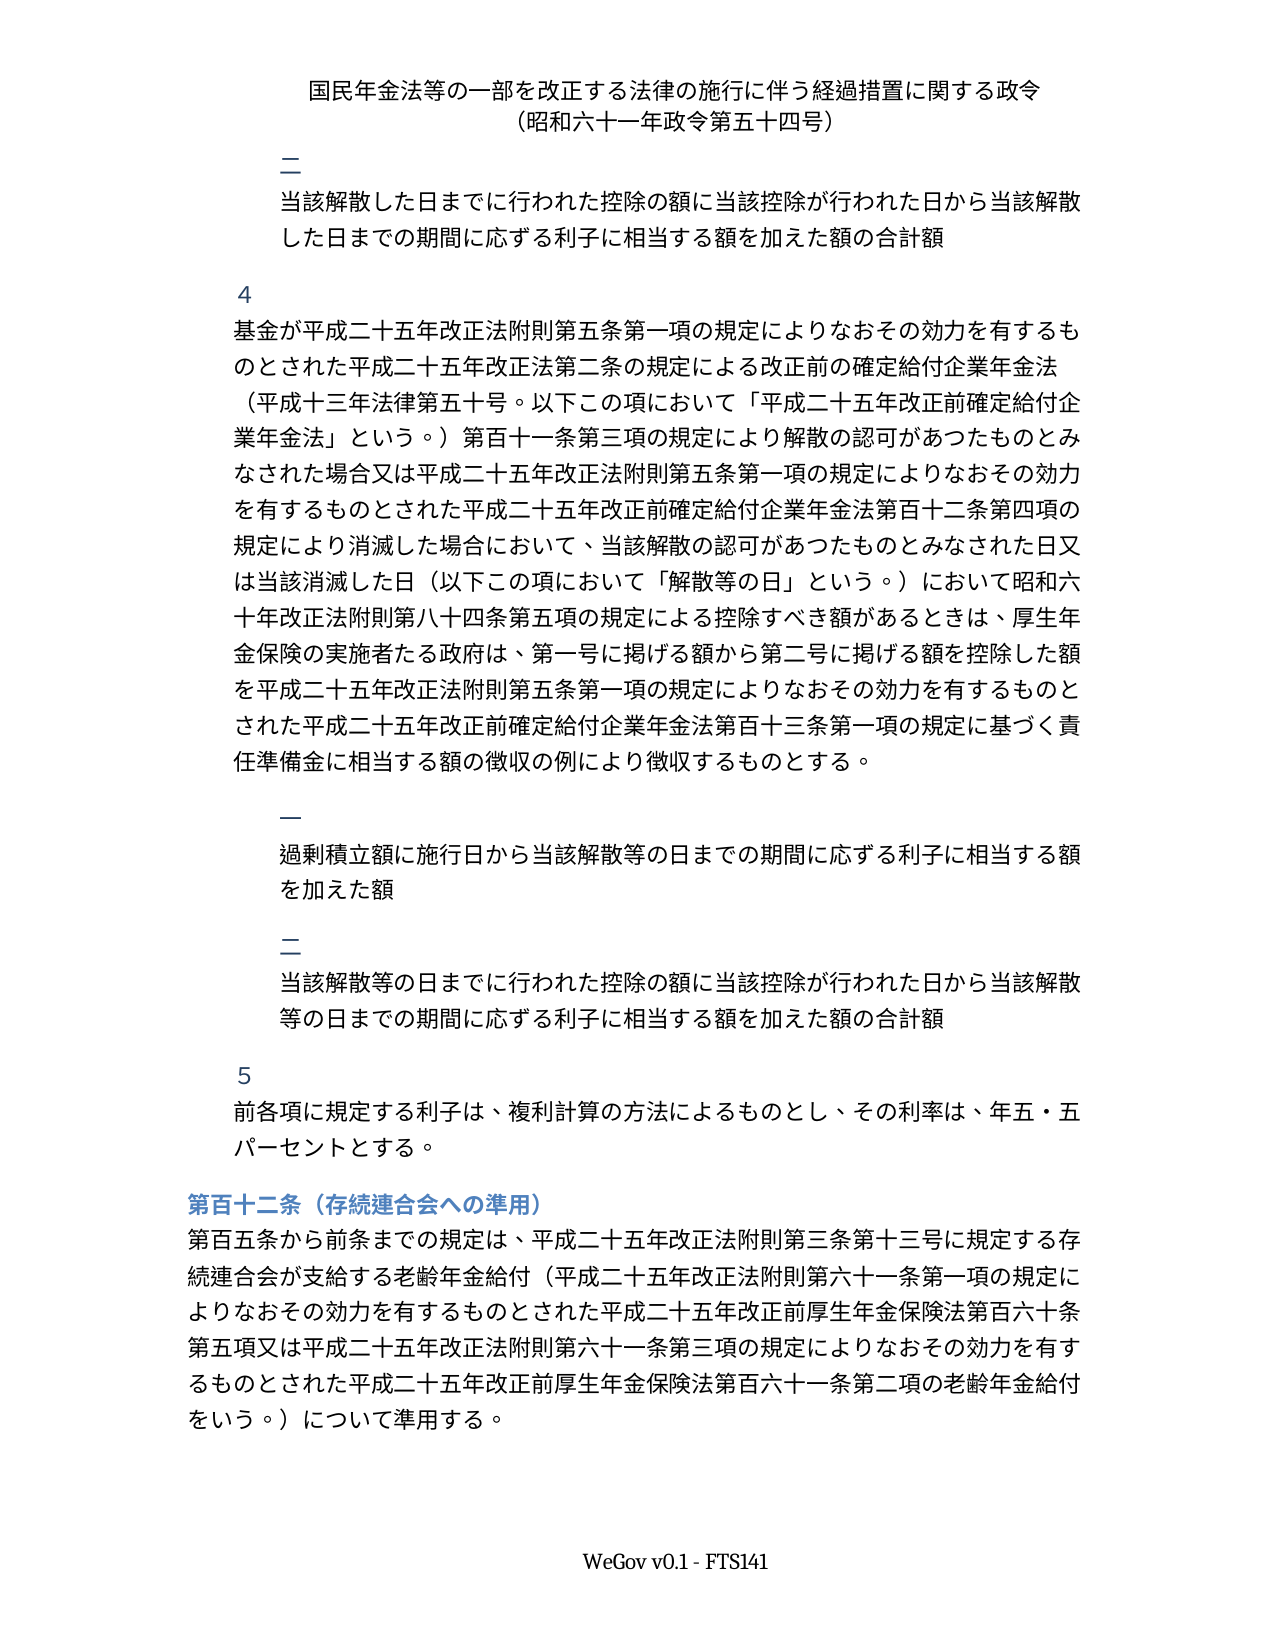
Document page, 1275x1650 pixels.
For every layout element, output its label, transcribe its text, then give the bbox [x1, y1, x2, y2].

subtitle ５ [233, 1060, 1087, 1091]
subtitle 二 [279, 150, 1087, 181]
subtitle 二 [279, 931, 1087, 962]
text 当該解散した日までに行われた控除の額に当該控除が行われた日から当該解散した日までの期間に応ずる利子に相当する額を加えた額の合計額 [279, 186, 1087, 253]
text 当該解散等の日までに行われた控除の額に当該控除が行われた日から当該解散等の日までの期間に応ずる利子に相当する額を加えた額の合計額 [279, 967, 1087, 1034]
subtitle 一 [279, 803, 1087, 834]
text 基金が平成二十五年改正法附則第五条第一項の規定によりなおその効力を有するものとされた平成二十五年改正法第二条の規定による改正前の確定給付企業年金法（平成十三年法律第五十号。以下この項において「平成二十五年改正前確定給付企業年金法」という。）第百十一条第三項の規定により解散の認可があつたものとみなされた場合又は平成二十五年改正法附則第五条第一項の規定によりなおその効力を有するものとされた平成二十五年改正前確定給付企業年金法第百十二条第四項の規定により消滅した場合において、当該解散の認可があつたものとみなされた日又は当該消滅した日（以下この項において「解散等の日」という。）において昭和六十年改正法附則第八十四条第五項の規定による控除すべき額があるときは、厚生年金保険の実施者たる政府は、第一号に掲げる額から第二号に掲げる額を控除した額を平成二十五年改正法附則第五条第一項の規定によりなおその効力を有するものとされた平成二十五年改正前確定給付企業年金法第百十三条第一項の規定に基づく責任準備金に相当する額の徴収の例により徴収するものとする。 [233, 314, 1087, 777]
text 第百五条から前条までの規定は、平成二十五年改正法附則第三条第十三号に規定する存続連合会が支給する老齢年金給付（平成二十五年改正法附則第六十一条第一項の規定によりなおその効力を有するものとされた平成二十五年改正前厚生年金保険法第百六十条第五項又は平成二十五年改正法附則第六十一条第三項の規定によりなおその効力を有するものとされた平成二十五年改正前厚生年金保険法第百六十一条第二項の老齢年金給付をいう。）について準用する。 [187, 1224, 1087, 1435]
text 前各項に規定する利子は、複利計算の方法によるものとし、その利率は、年五・五パーセントとする。 [233, 1096, 1087, 1163]
text 過剰積立額に施行日から当該解散等の日までの期間に応ずる利子に相当する額を加えた額 [279, 838, 1087, 906]
subtitle ４ [233, 279, 1087, 310]
subtitle 第百十二条（存続連合会への準用） [187, 1188, 1087, 1220]
